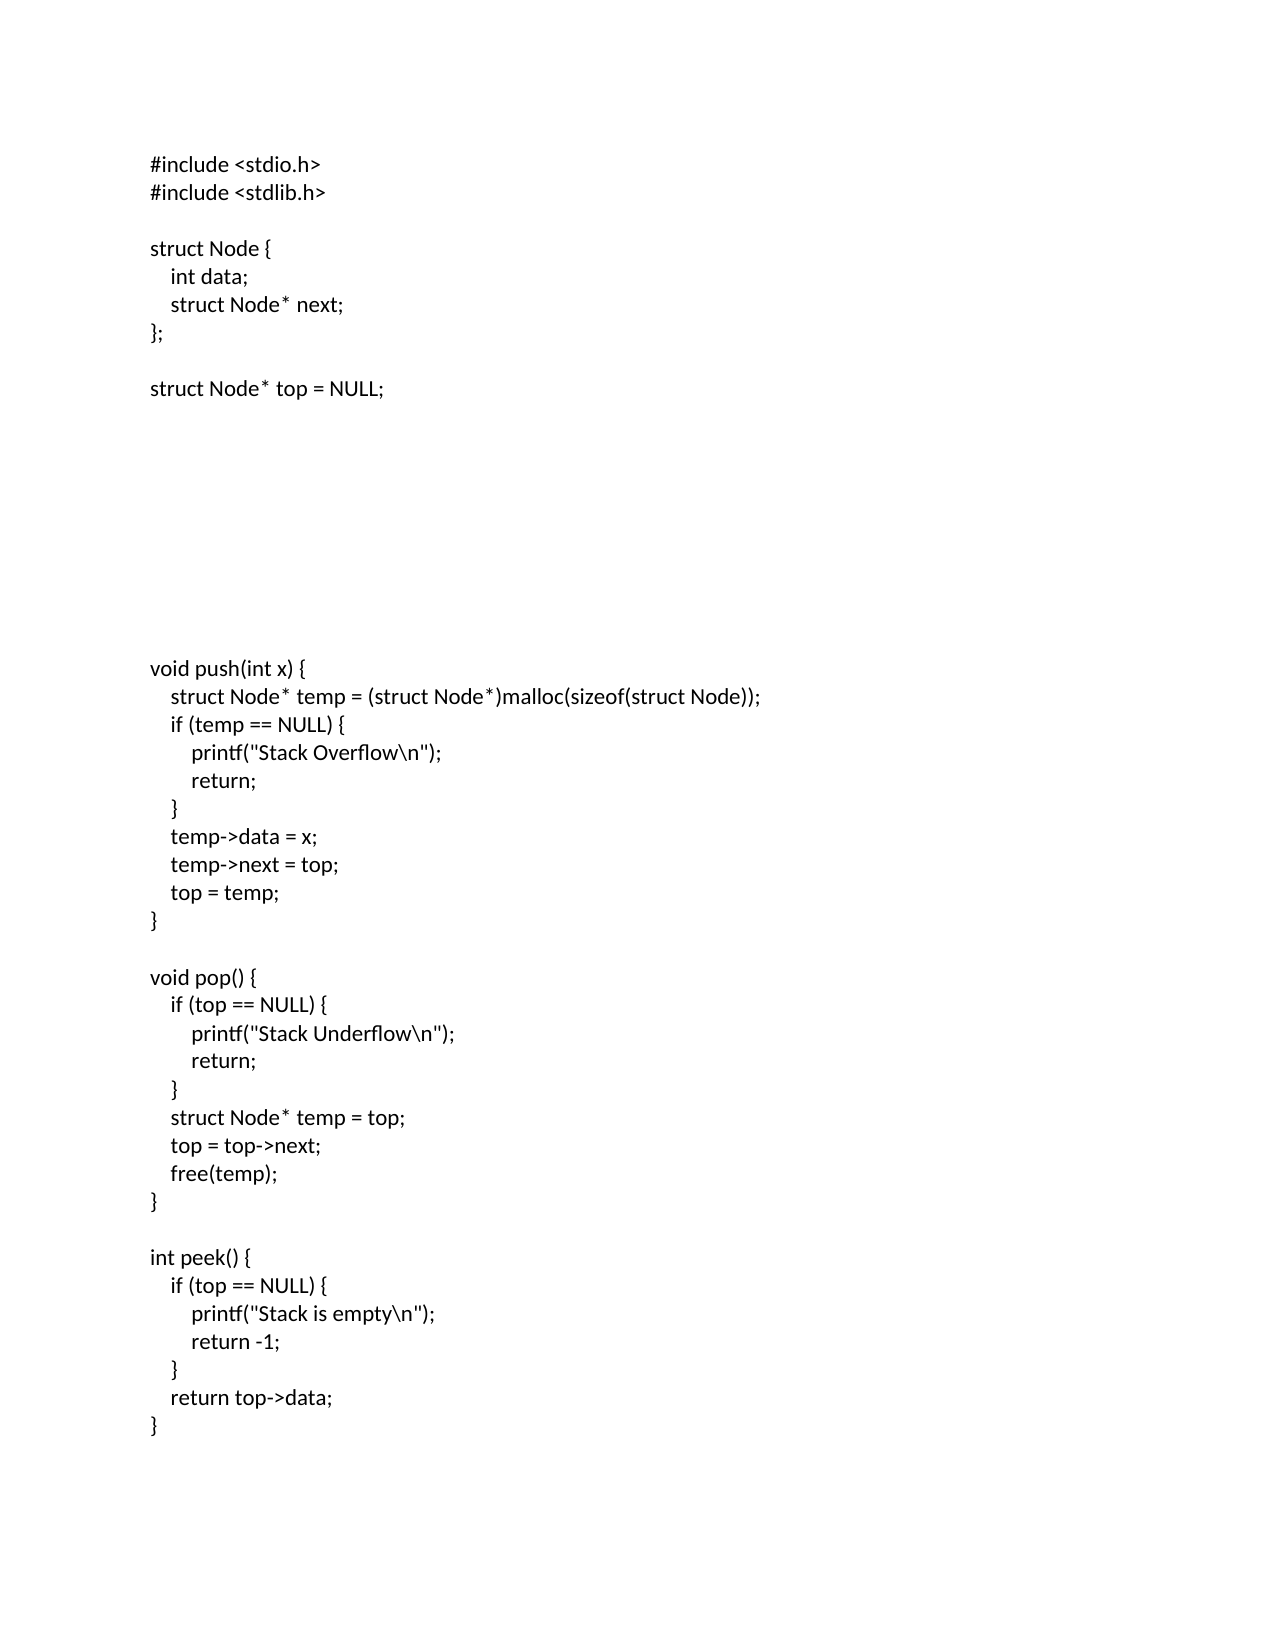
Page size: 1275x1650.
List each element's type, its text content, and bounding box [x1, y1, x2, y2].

text return; [150, 1047, 1125, 1075]
text if (temp == NULL) { [150, 710, 1125, 738]
text return top->data; [150, 1383, 1125, 1411]
text struct Node* top = NULL; [150, 374, 1125, 402]
text struct Node* next; [150, 290, 1125, 318]
text printf("Stack is empty\n"); [150, 1299, 1125, 1327]
text if (top == NULL) { [150, 1271, 1125, 1299]
text void pop() { [150, 963, 1125, 991]
text int data; [150, 262, 1125, 290]
text } [150, 1355, 1125, 1383]
text #include <stdio.h> [150, 150, 1125, 178]
text if (top == NULL) { [150, 991, 1125, 1019]
text struct Node* temp = top; [150, 1103, 1125, 1131]
text top = top->next; [150, 1131, 1125, 1159]
text temp->data = x; [150, 822, 1125, 851]
text } [150, 1411, 1125, 1439]
text } [150, 907, 1125, 934]
text return -1; [150, 1327, 1125, 1355]
text void push(int x) { [150, 654, 1125, 682]
text free(temp); [150, 1159, 1125, 1187]
text int peek() { [150, 1243, 1125, 1271]
text #include <stdlib.h> [150, 178, 1125, 206]
text } [150, 1187, 1125, 1215]
text top = temp; [150, 878, 1125, 907]
text }; [150, 318, 1125, 346]
text } [150, 794, 1125, 822]
text return; [150, 766, 1125, 794]
text struct Node* temp = (struct Node*)malloc(sizeof(struct Node)); [150, 682, 1125, 710]
text printf("Stack Underflow\n"); [150, 1019, 1125, 1047]
text printf("Stack Overflow\n"); [150, 738, 1125, 766]
text } [150, 1075, 1125, 1103]
text struct Node { [150, 234, 1125, 262]
text temp->next = top; [150, 851, 1125, 878]
